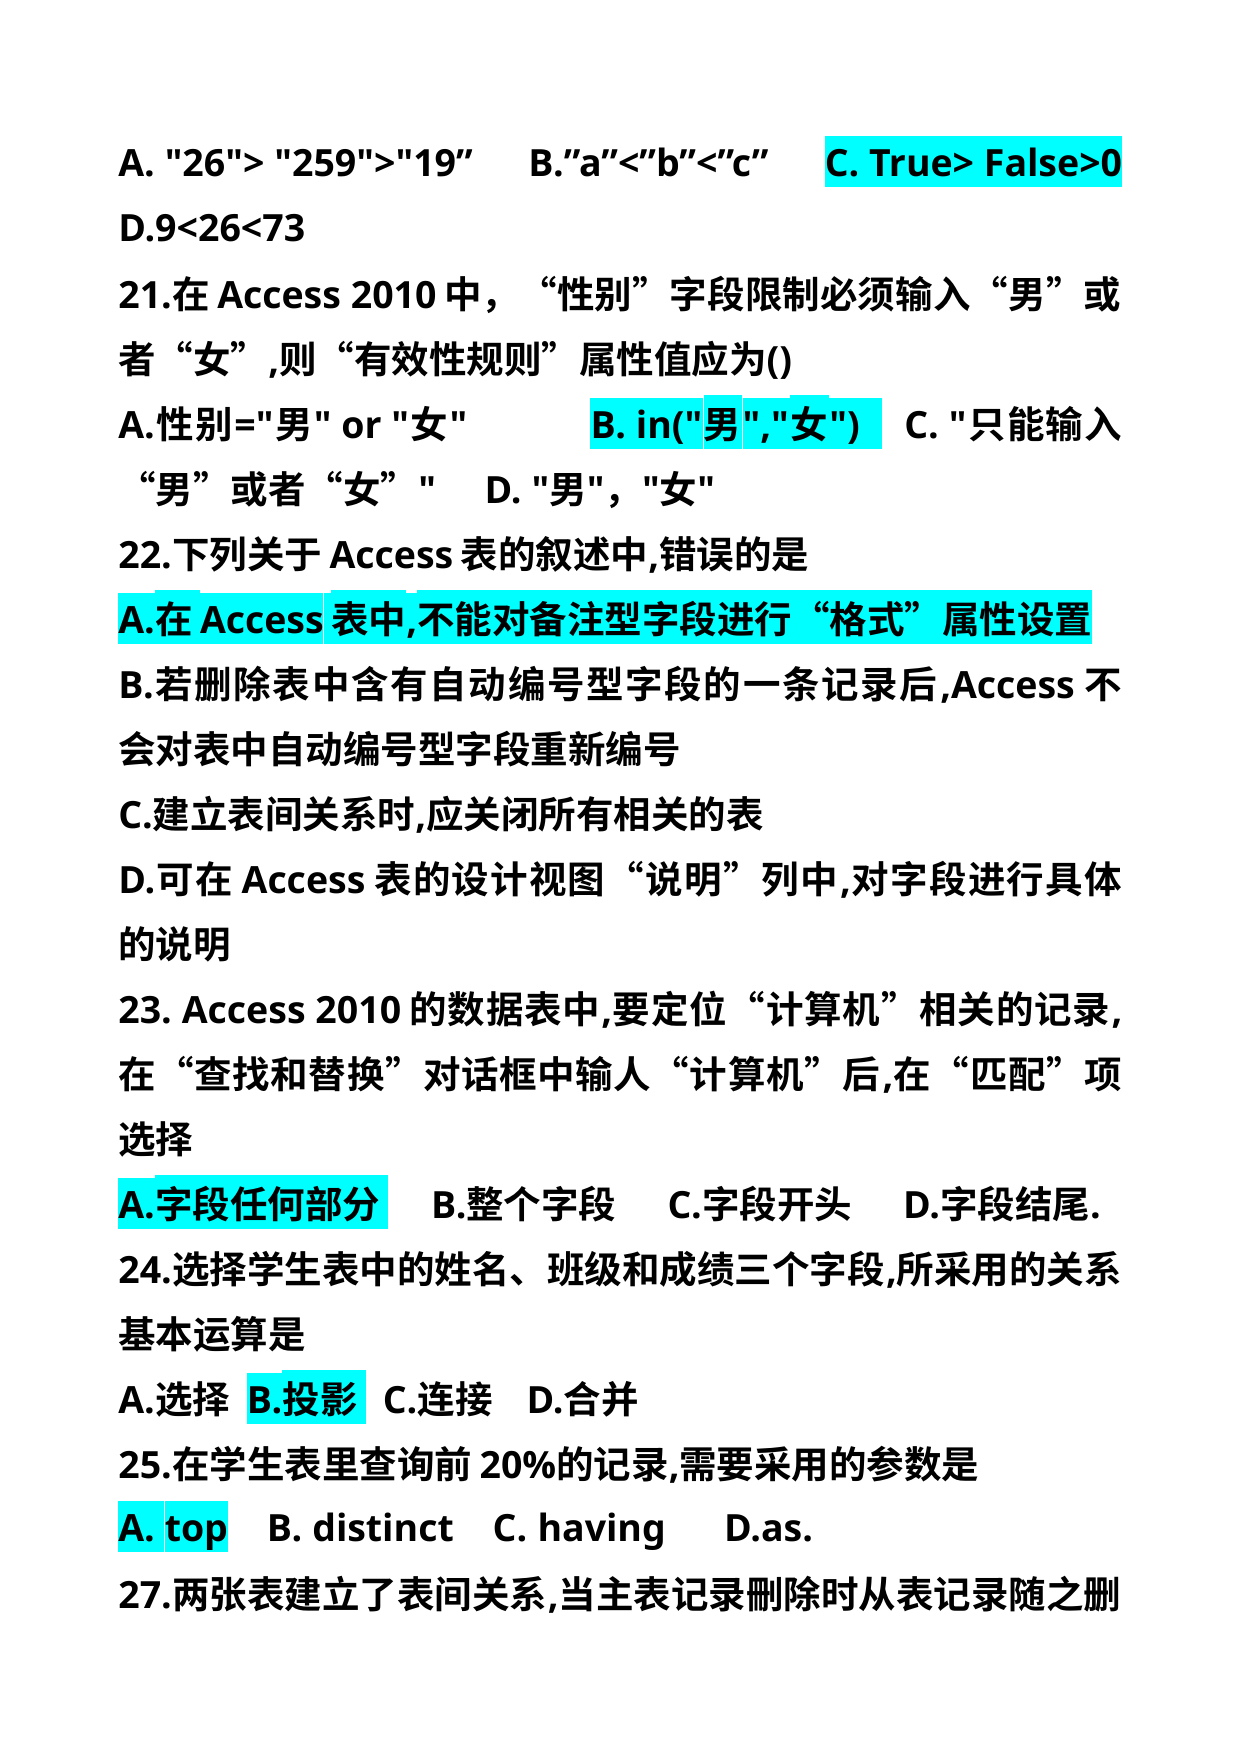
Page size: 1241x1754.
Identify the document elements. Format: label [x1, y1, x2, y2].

text [118, 129, 1122, 1624]
